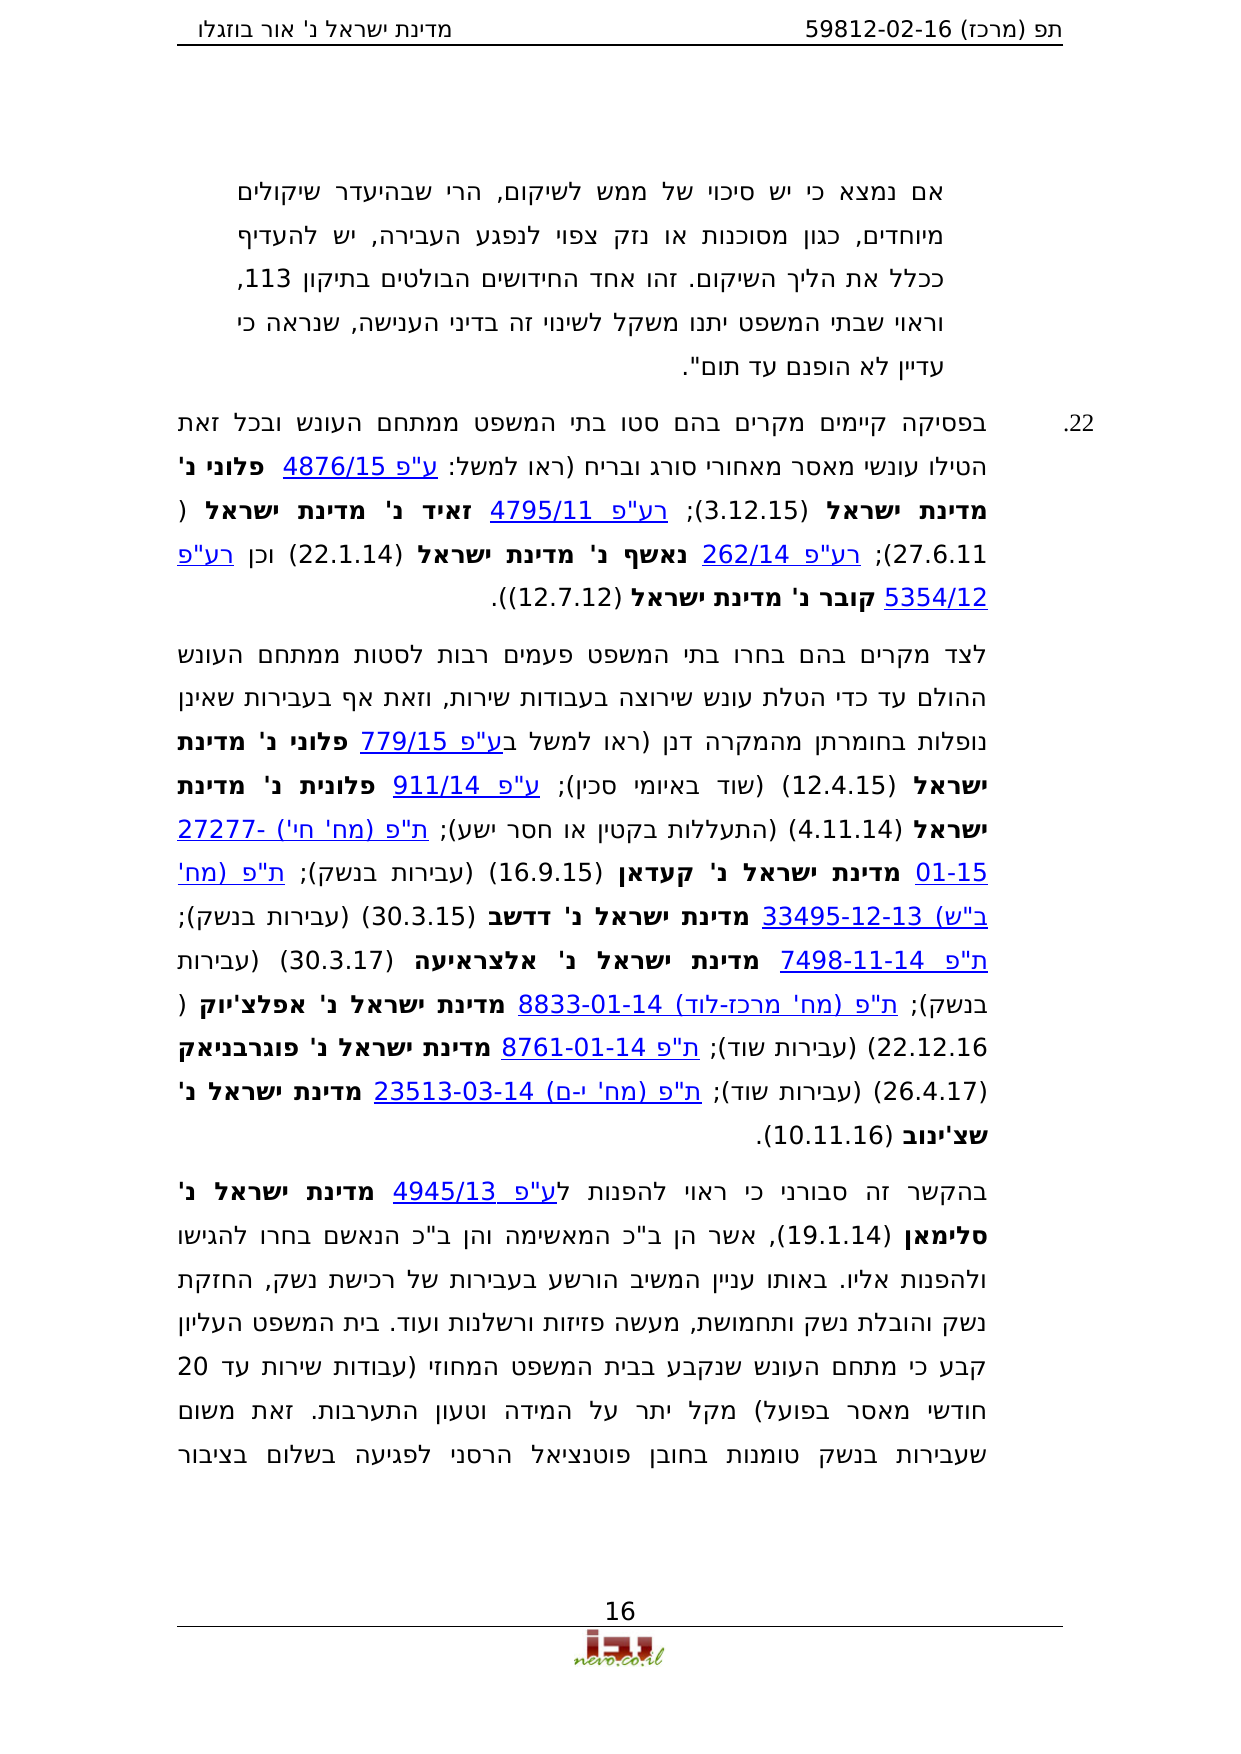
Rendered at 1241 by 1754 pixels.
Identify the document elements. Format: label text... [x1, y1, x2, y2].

text לצד מקרים בהם בחרו בתי המשפט פעמים רבות לסטות ממתחם העונש ההולם עד כדי הטלת עונש שירוצה בעבודות שירות, וזאת אף בעבירות שאינן נופלות בחומרתן מהמקרה דנן (ראו למשל בע"פ 779/15 פלוני נ' מדינת ישראל (12.4.15) (שוד באיומי סכין); ע"פ 911/14 פלונית נ' מדינת ישראל (4.11.14) (התעללות בקטין או חסר ישע); ת"פ (מח' חי') 27277-01-15 מדינת ישראל נ' קעדאן (16.9.15) (עבירות בנשק); ת"פ (מח' ב"ש) 33495-12-13 מדינת ישראל נ' דדשב (30.3.15) (עבירות בנשק); ת"פ 7498-11-14 מדינת ישראל נ' אלצראיעה (30.3.17) (עבירות בנשק); ת"פ (מח' מרכז-לוד) 8833-01-14 מדינת ישראל נ' אפלצ'יוק (22.12.16) (עבירות שוד); ת"פ 8761-01-14 מדינת ישראל נ' פוגרבניאק (26.4.17) (עבירות שוד); ת"פ (מח' י-ם) 23513-03-14 מדינת ישראל נ' שצ'ינוב (10.11.16). [177, 640, 988, 1150]
text אם נמצא כי יש סיכוי של ממש לשיקום, הרי שבהיעדר שיקולים מיוחדים, כגון מסוכנות או נזק צפוי לנפגע העבירה, יש להעדיף ככלל את הליך השיקום. זהו אחד החידושים הבולטים בתיקון 113, וראוי שבתי המשפט יתנו משקל לשינוי זה בדיני הענישה, שנראה כי עדיין לא הופנם עד תום". [236, 177, 945, 381]
picture [574, 1629, 666, 1667]
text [177, 1177, 988, 1469]
list בפסיקה קיימים מקרים בהם סטו בתי המשפט ממתחם העונש ובכל זאת הטילו עונשי מאסר מאחורי סורג ובריח (ראו למשל: ע"פ 4876/15 פלוני נ' מדינת ישראל (3.12.15); רע"פ 4795/11 זאיד נ' מדינת ישראל (27.6.11); רע"פ 262/14 נאשף נ' מדינת ישראל (22.1.14) וכן רע"פ 5354/12 קובר נ' מדינת ישראל (12.7.12)). [177, 408, 1063, 613]
